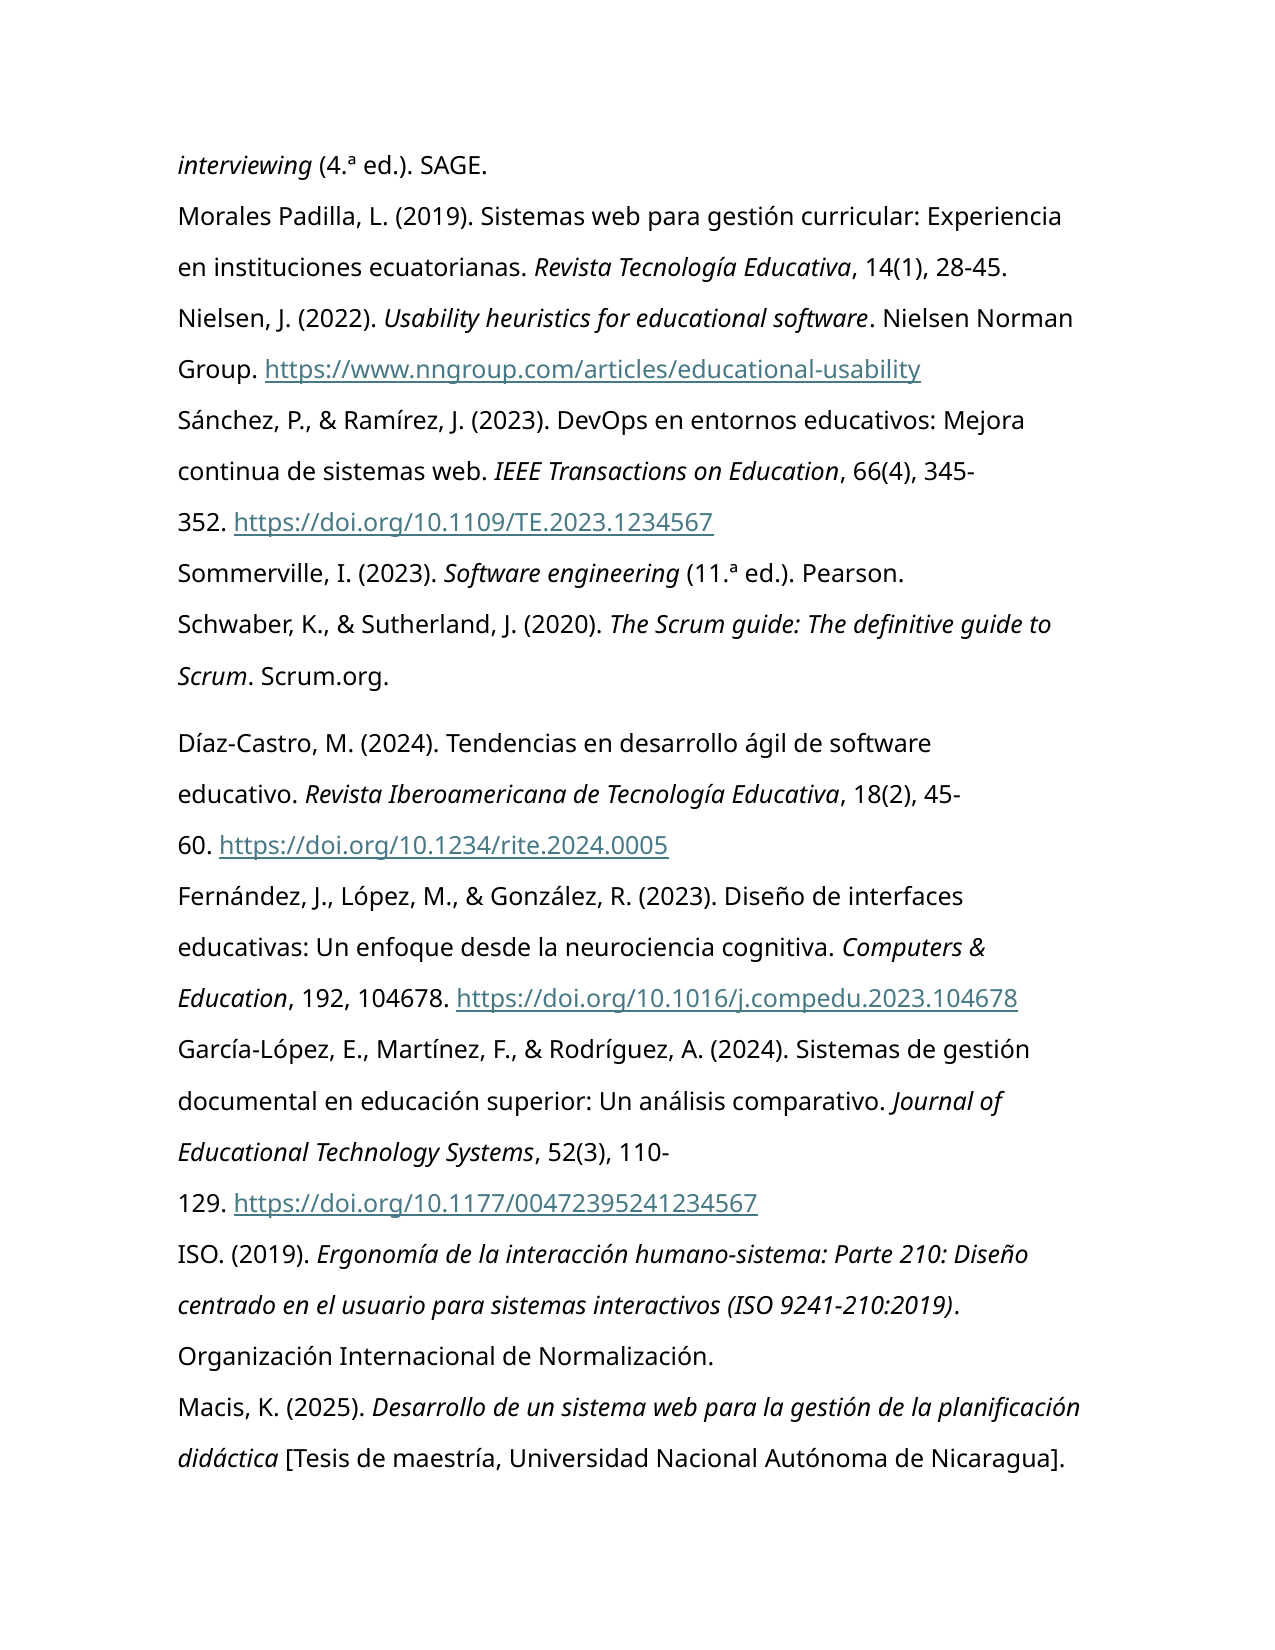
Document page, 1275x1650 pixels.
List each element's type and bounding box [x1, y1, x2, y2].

text [177, 726, 1098, 1474]
text [177, 148, 1098, 692]
